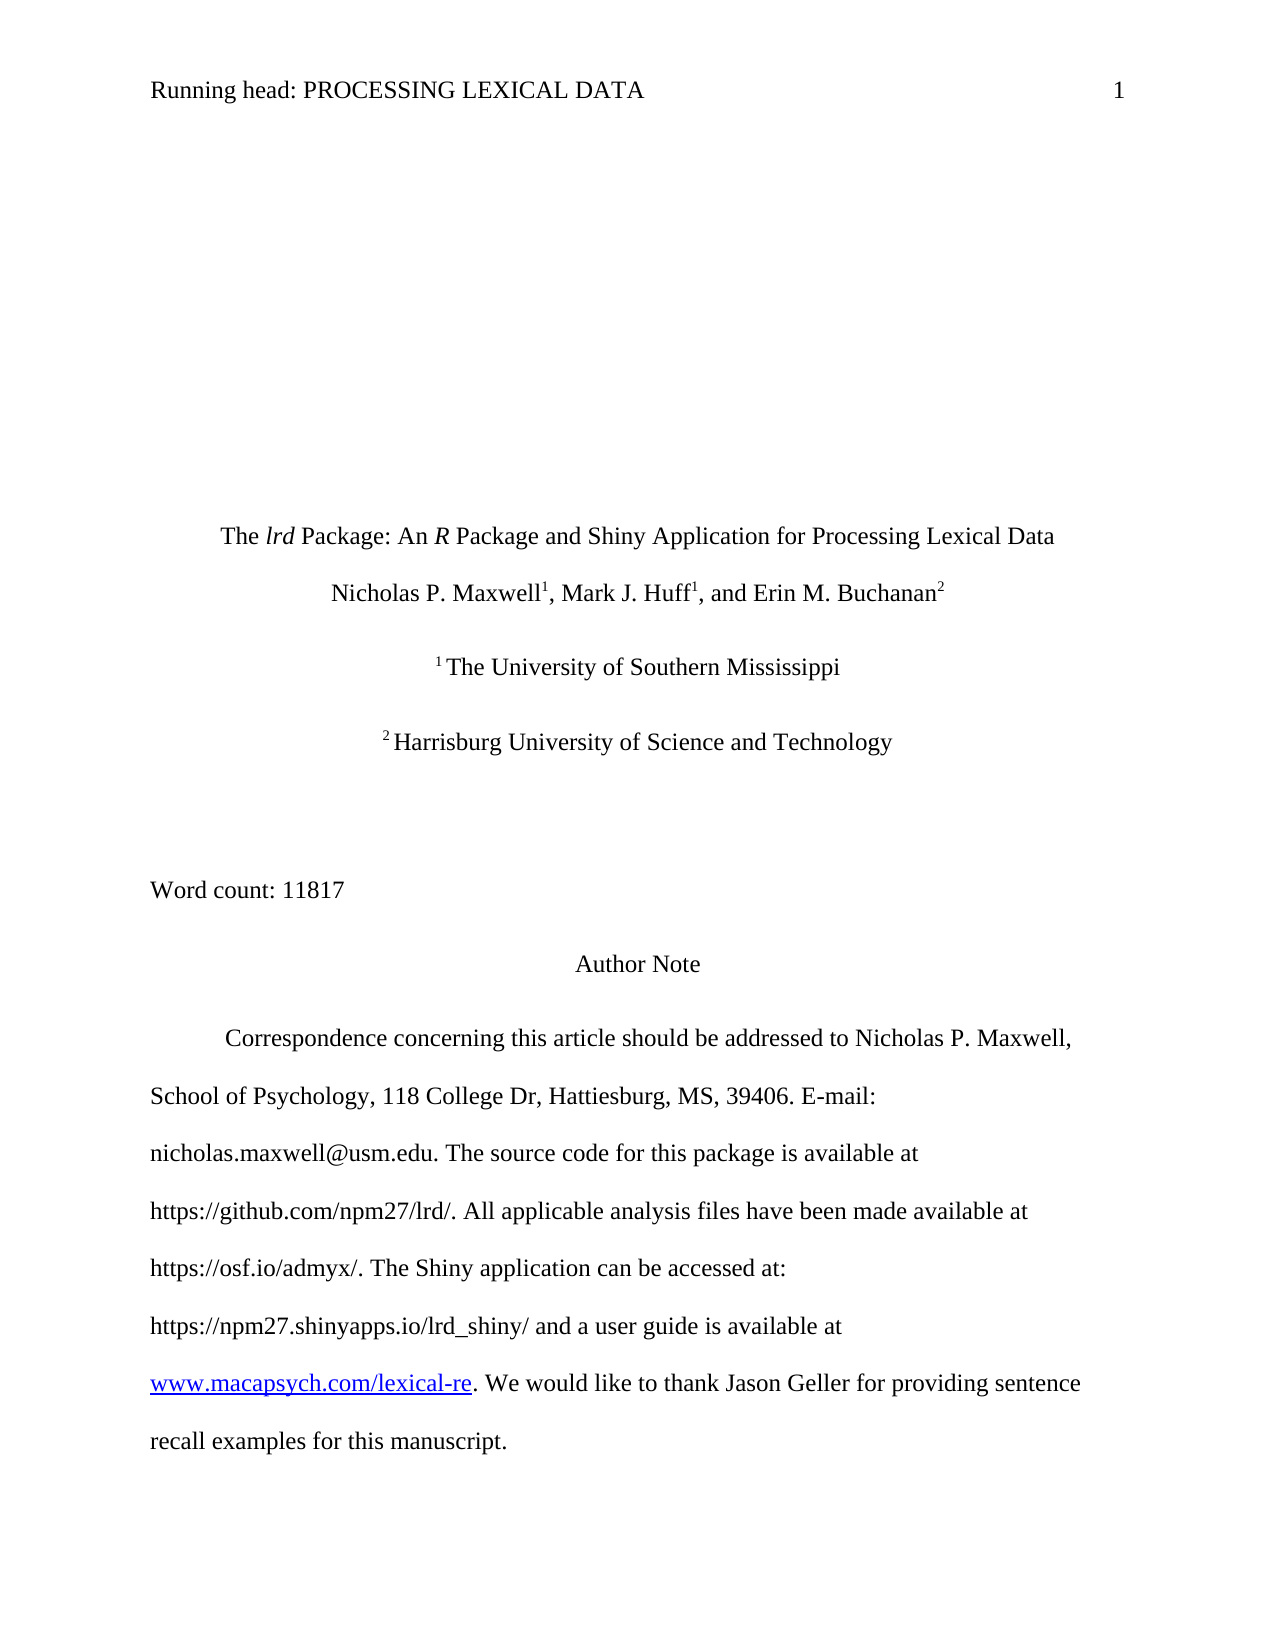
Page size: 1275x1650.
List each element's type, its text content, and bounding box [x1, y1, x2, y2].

text Nicholas P. Maxwell1, Mark J. Huff1, and Erin M. Buchanan2 [150, 578, 1125, 607]
text 1 The University of Southern Mississippi [150, 652, 1125, 681]
text Correspondence concerning this article should be addressed to Nicholas P. Maxwell, School of Psychology, 118 College Dr, Hattiesburg, MS, 39406. E-mail: nicholas.maxwell@usm.edu. The source code for this package is available at https://github.com/npm27/lrd/. All applicable analysis files have been made available at https://osf.io/admyx/. The Shiny application can be accessed at: https://npm27.shinyapps.io/lrd_shiny/ and a user guide is available at www.macapsych.com/lexical-re. We would like to thank Jason Geller for providing sentence recall examples for this manuscript. [150, 1023, 1125, 1454]
text 2 Harrisburg University of Science and Technology [150, 727, 1125, 755]
text Word count: 11817 [150, 875, 1125, 904]
text Author Note [150, 949, 1125, 978]
text The lrd Package: An R Package and Shiny Application for Processing Lexical Data [150, 521, 1125, 549]
